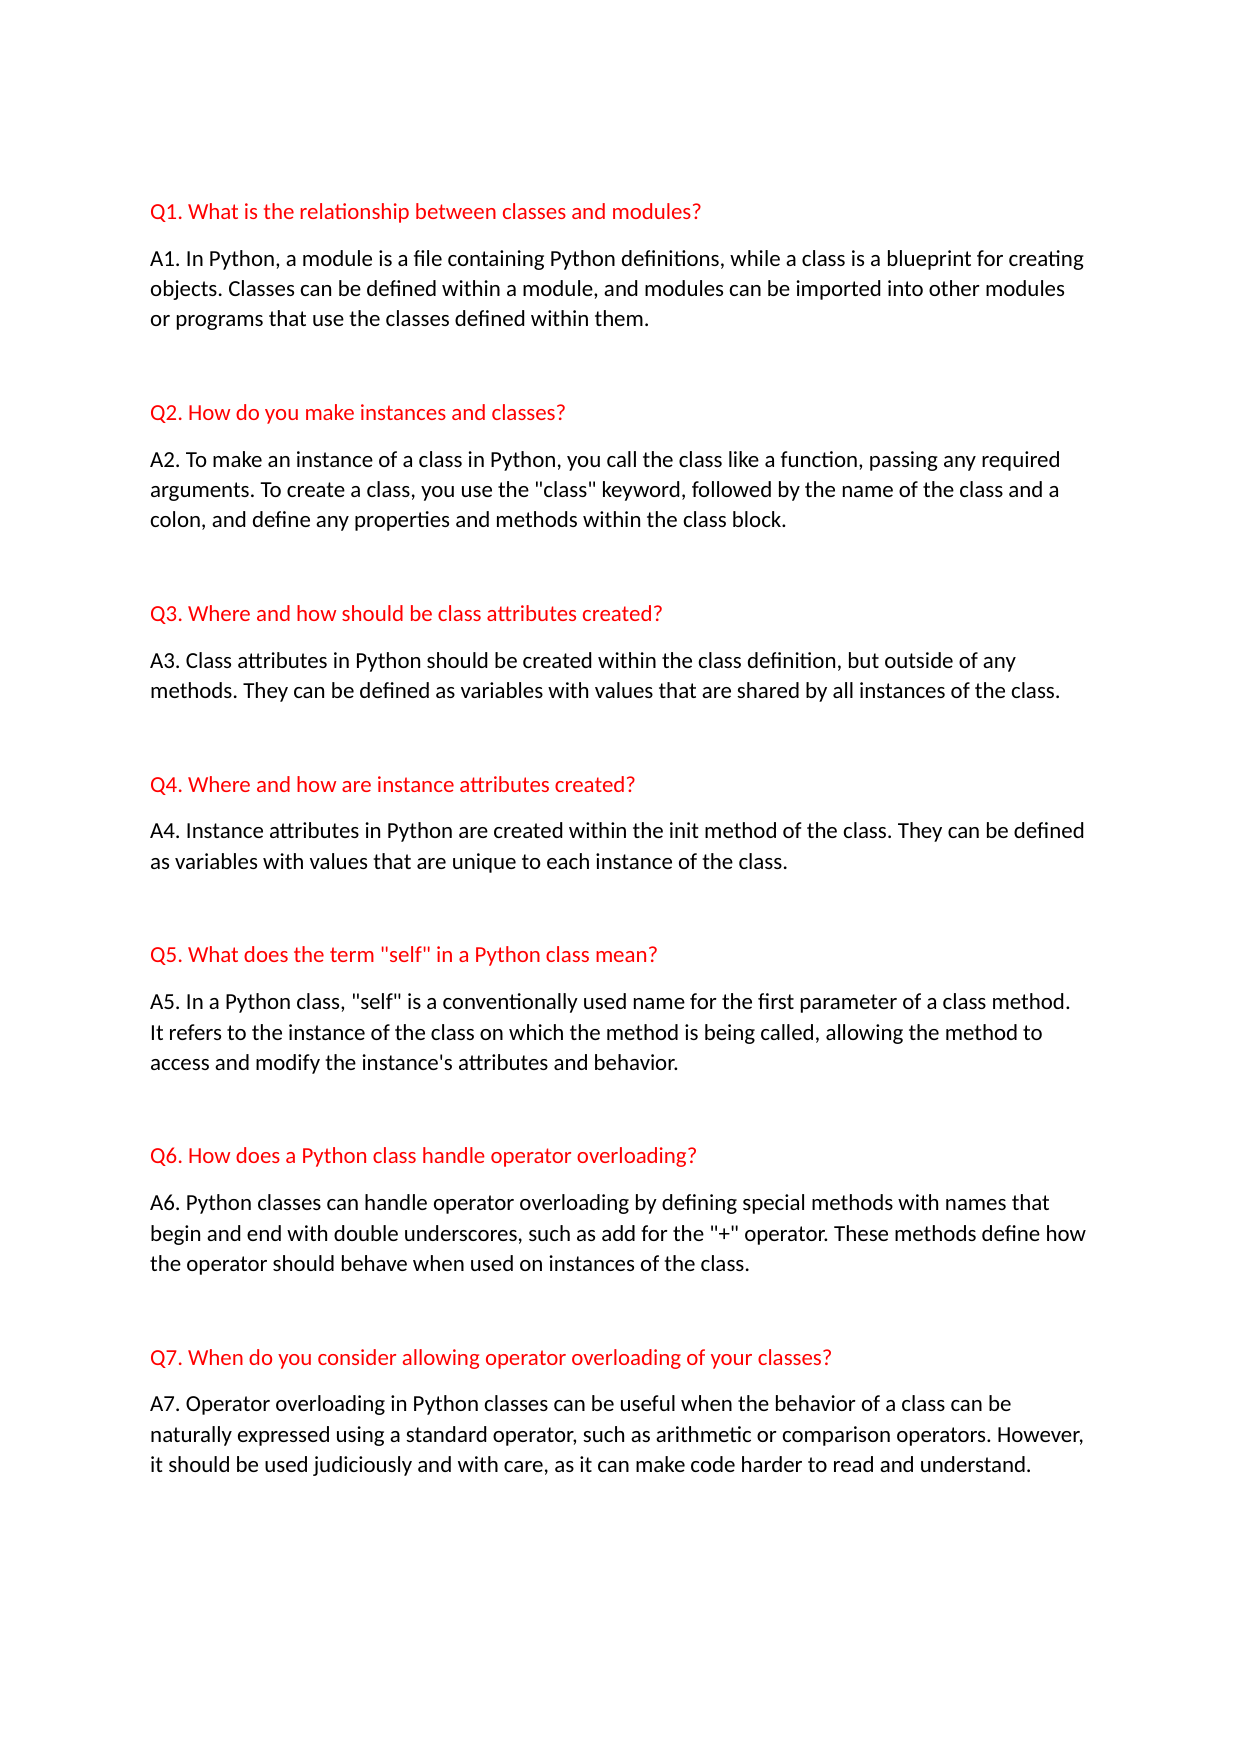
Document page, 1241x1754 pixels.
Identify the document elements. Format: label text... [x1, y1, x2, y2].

text A4. Instance attributes in Python are created within the init method of the class. They can be defined as variables with values that are unique to each instance of the class. [150, 817, 1090, 875]
text Q7. When do you consider allowing operator overloading of your classes? [150, 1343, 1090, 1371]
text Q3. Where and how should be class attributes created? [150, 599, 1090, 627]
text Q6. How does a Python class handle operator overloading? [150, 1142, 1090, 1170]
text A6. Python classes can handle operator overloading by defining special methods with names that begin and end with double underscores, such as add for the "+" operator. These methods define how the operator should behave when used on instances of the class. [150, 1188, 1090, 1277]
text A3. Class attributes in Python should be created within the class definition, but outside of any methods. They can be defined as variables with values that are shared by all instances of the class. [150, 646, 1090, 704]
text A5. In a Python class, "self" is a conventionally used name for the first parameter of a class method. It refers to the instance of the class on which the method is being called, allowing the method to access and modify the instance's attributes and behavior. [150, 987, 1090, 1076]
text A1. In Python, a module is a file containing Python definitions, while a class is a blueprint for creating objects. Classes can be defined within a module, and modules can be imported into other modules or programs that use the classes defined within them. [150, 244, 1090, 332]
text Q4. Where and how are instance attributes created? [150, 770, 1090, 798]
text Q5. What does the term "self" in a Python class mean? [150, 941, 1090, 969]
text Q2. How do you make instances and classes? [150, 398, 1090, 426]
text A2. To make an instance of a class in Python, you call the class like a function, passing any required arguments. To create a class, you use the "class" keyword, followed by the name of the class and a colon, and define any properties and methods within the class block. [150, 445, 1090, 533]
text A7. Operator overloading in Python classes can be useful when the behavior of a class can be naturally expressed using a standard operator, such as arithmetic or comparison operators. However, it should be used judiciously and with care, as it can make code harder to read and understand. [150, 1389, 1090, 1478]
text Q1. What is the relationship between classes and modules? [150, 197, 1090, 225]
